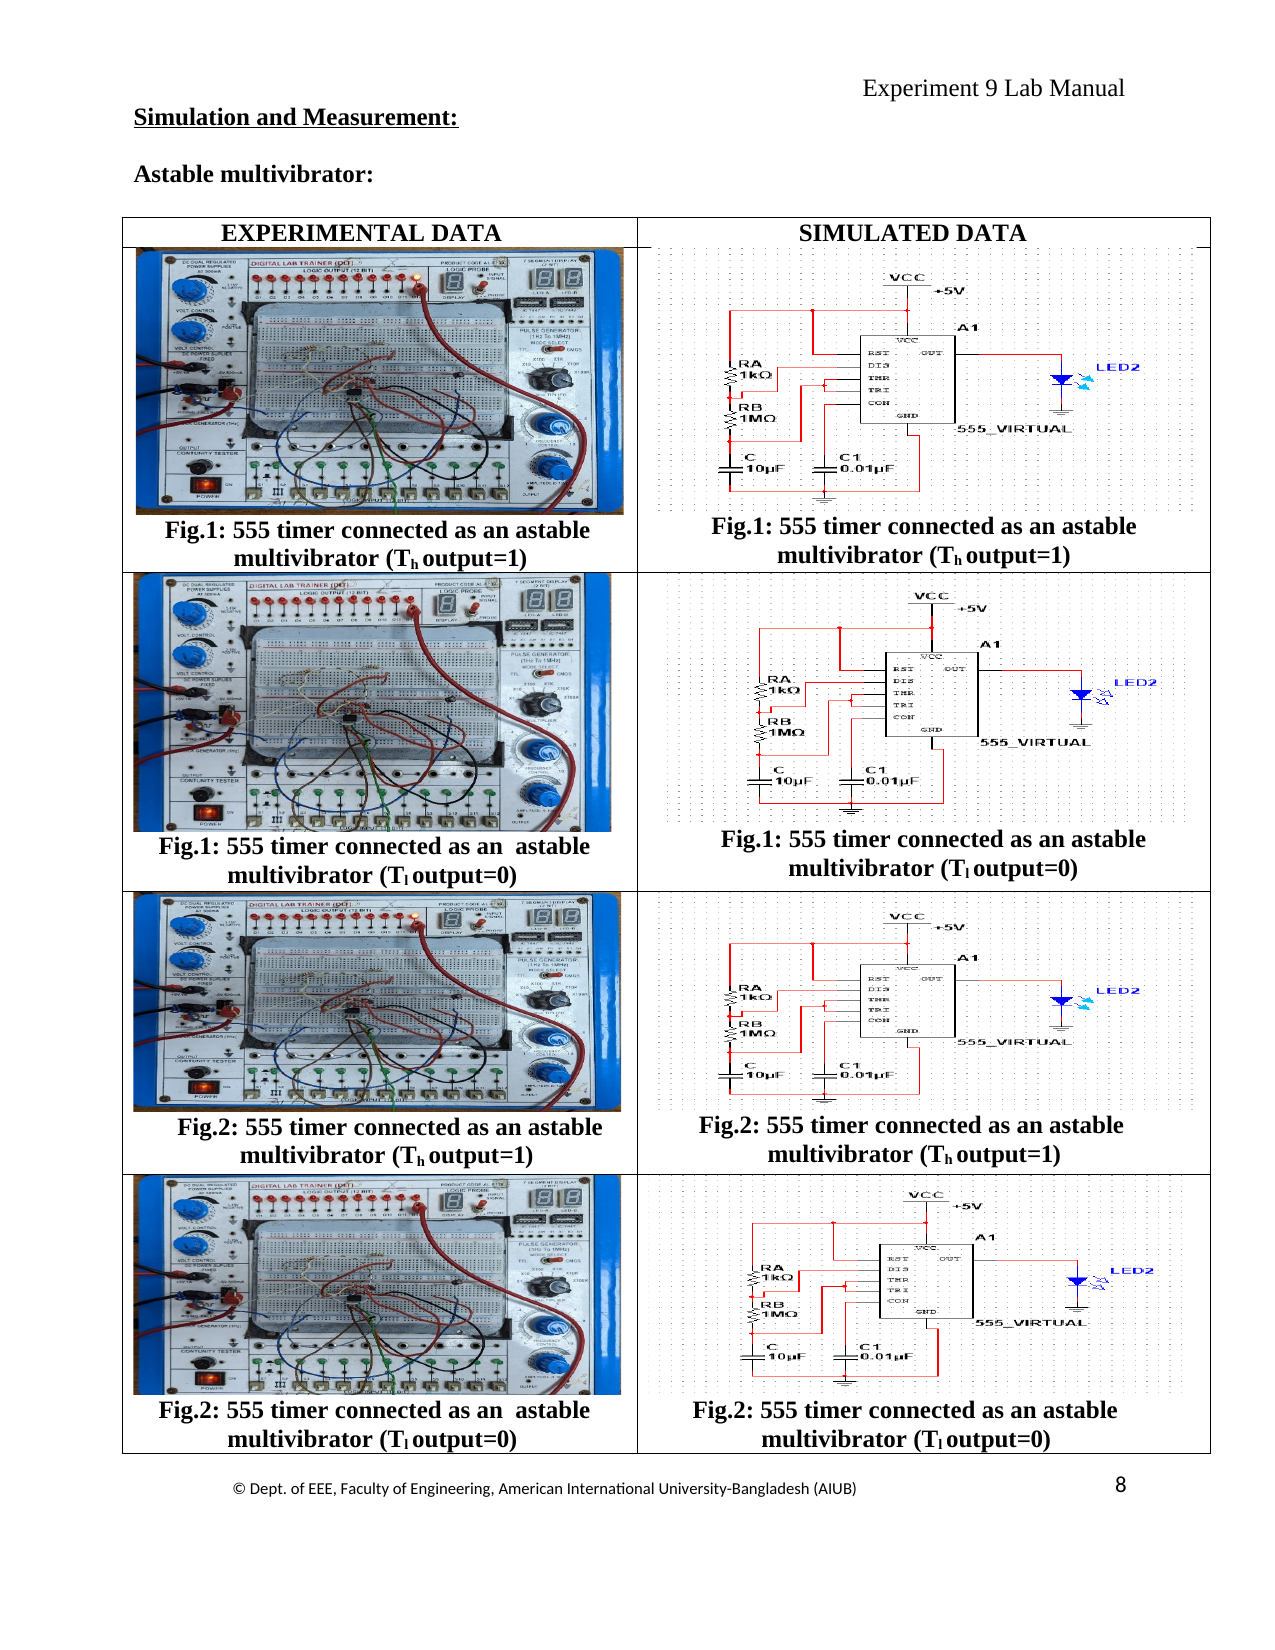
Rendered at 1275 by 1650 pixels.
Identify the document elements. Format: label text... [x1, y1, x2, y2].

picture [657, 573, 1191, 825]
table_header EXPERIMENTAL DATA [123, 218, 637, 247]
picture [135, 247, 624, 515]
table_cell Fig.1: 555 timer connected as an astable multivibrator (Th output=1) [638, 248, 1210, 572]
table_cell Fig.2: 555 timer connected as an astable multivibrator (Tl output=0) [638, 1175, 1210, 1452]
picture [133, 1175, 622, 1395]
table_cell Fig.2: 555 timer connected as an astable multivibrator (Th output=1) [638, 892, 1210, 1174]
table_cell Fig.2: 555 timer connected as an astable multivibrator (Th output=1) [123, 892, 637, 1174]
text Astable multivibrator: [133, 159, 1158, 188]
table_header SIMULATED DATA [638, 218, 1210, 247]
picture [651, 247, 1197, 512]
table_cell Fig.1: 555 timer connected as an astable multivibrator (Tl output=0) [123, 573, 637, 891]
picture [651, 892, 1197, 1111]
picture [133, 892, 622, 1112]
table_cell Fig.2: 555 timer connected as an astable multivibrator (Tl output=0) [123, 1175, 637, 1452]
picture [648, 1175, 1188, 1395]
subtitle Simulation and Measurement: [133, 102, 1158, 131]
table_cell Fig.1: 555 timer connected as an astable multivibrator (Tl output=0) [638, 573, 1210, 891]
picture [133, 573, 612, 832]
table_cell Fig.1: 555 timer connected as an astable multivibrator (Th output=1) [123, 248, 637, 572]
